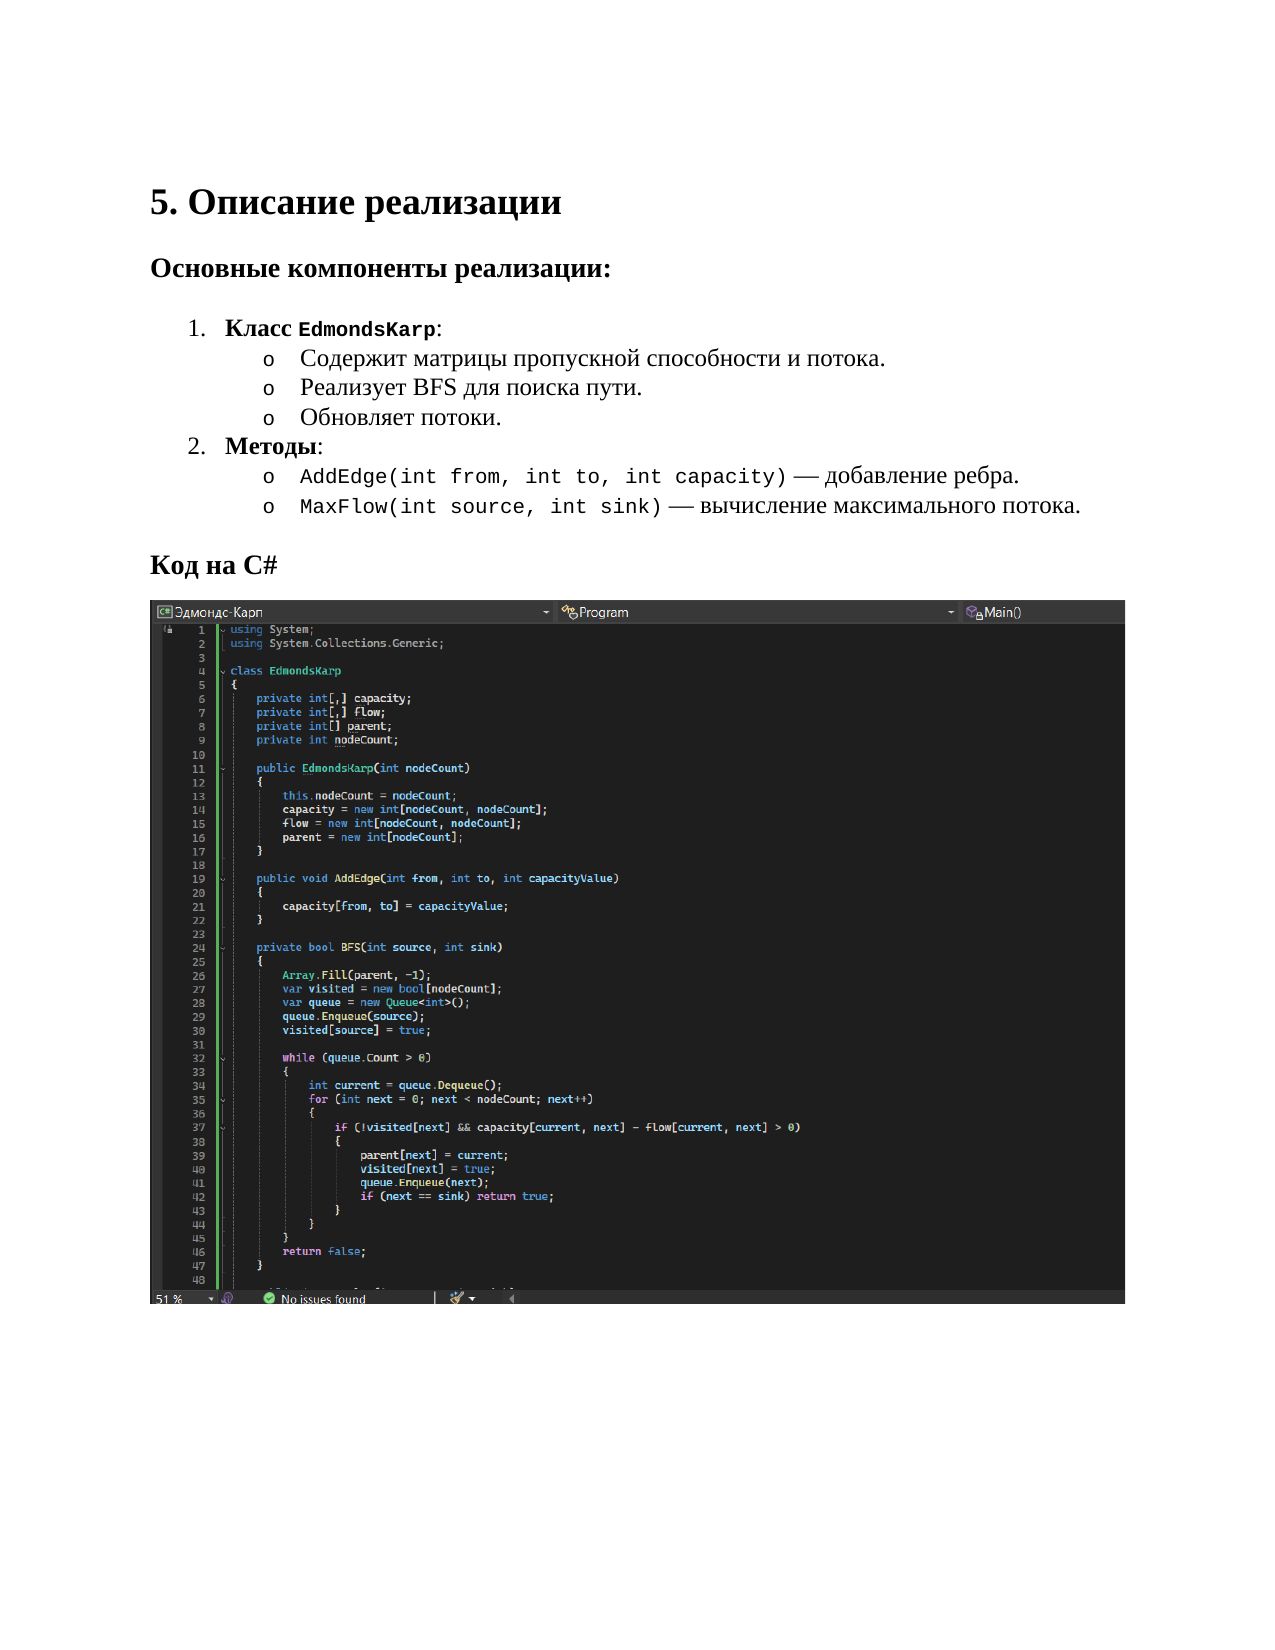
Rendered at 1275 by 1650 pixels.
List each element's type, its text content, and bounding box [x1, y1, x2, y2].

list Реализует BFS для поиска пути. [262, 372, 1125, 402]
list MaxFlow(int source, int sink) — вычисление максимального потока. [262, 490, 1125, 519]
picture [150, 600, 1125, 1304]
text Основные компоненты реализации: [150, 251, 1125, 284]
text 5. Описание реализации [150, 179, 1125, 222]
list Методы: [187, 431, 1125, 460]
list AddEdge(int from, int to, int capacity) — добавление ребра. [262, 460, 1125, 490]
list Содержит матрицы пропускной способности и потока. [262, 343, 1125, 372]
list Обновляет потоки. [262, 402, 1125, 431]
list Класс EdmondsKarp: [187, 313, 1125, 343]
text Код на C# [150, 548, 1125, 581]
